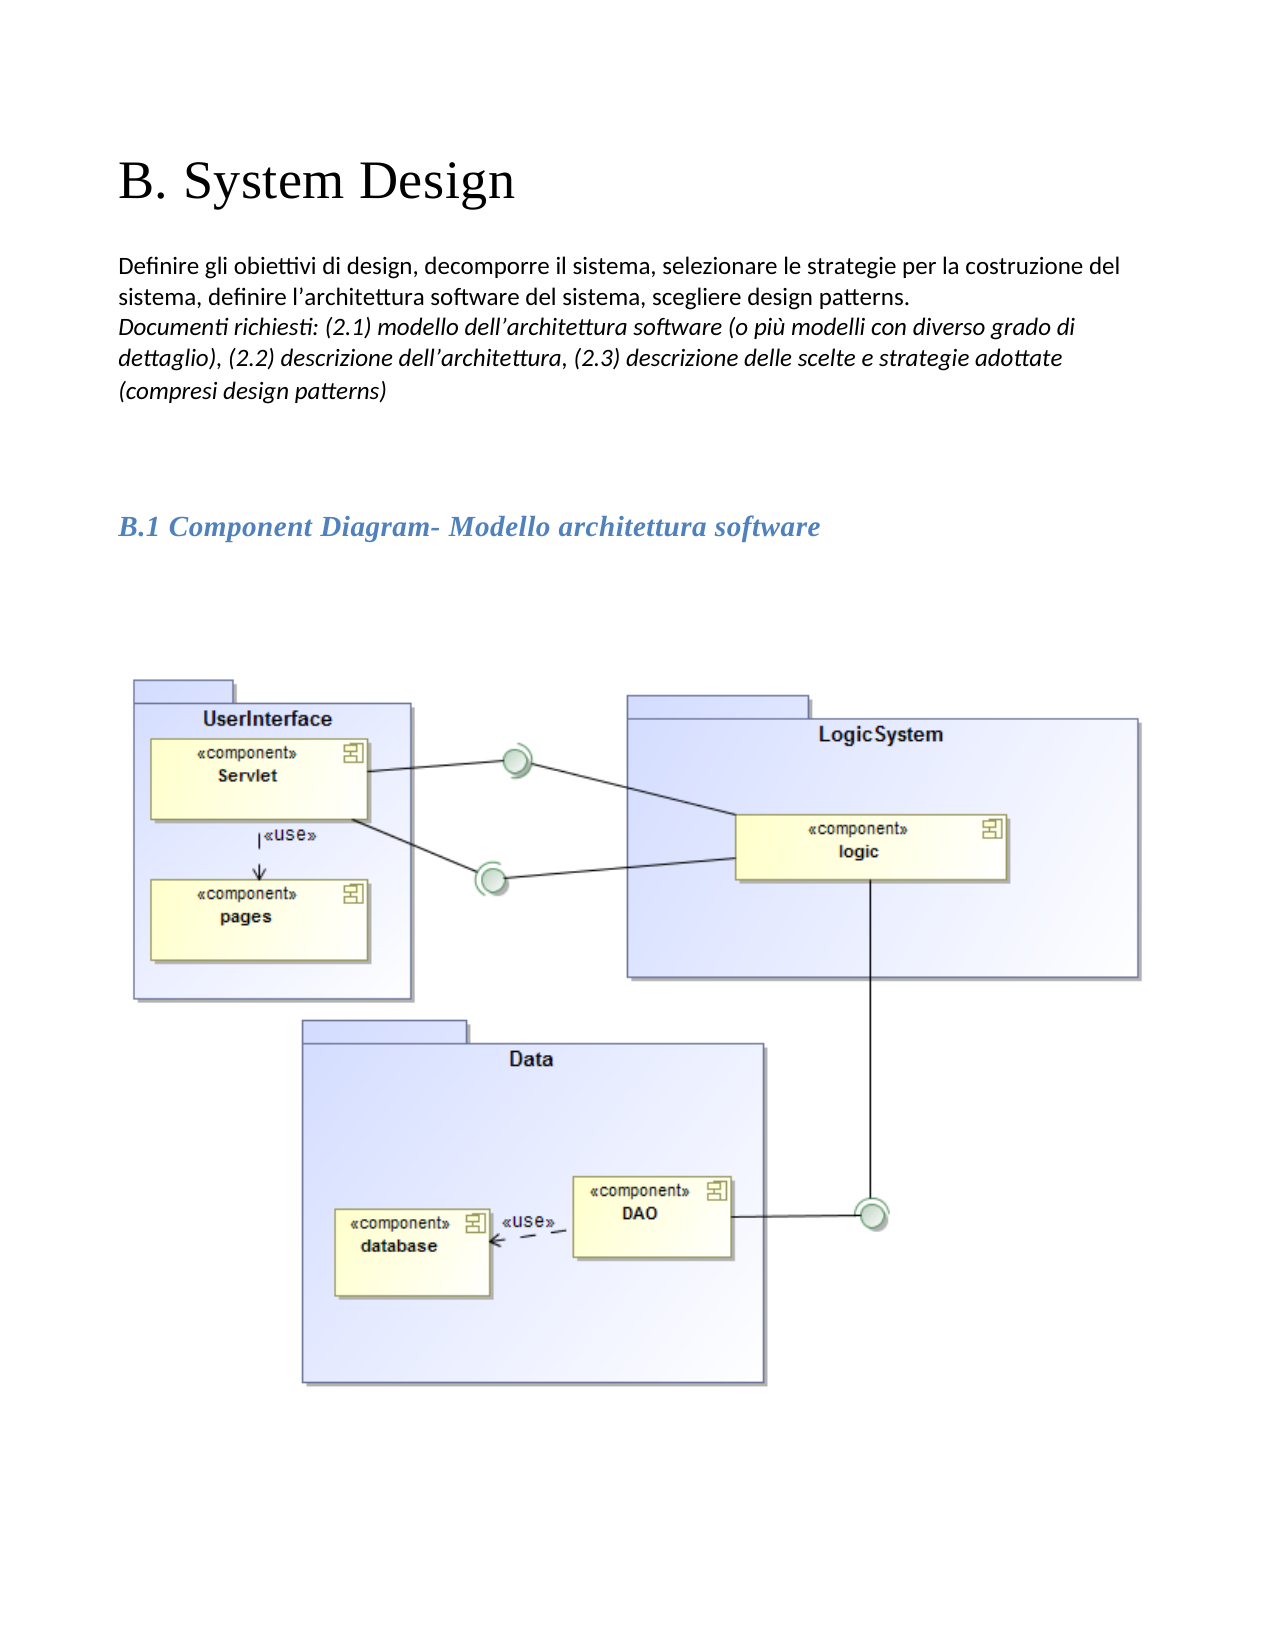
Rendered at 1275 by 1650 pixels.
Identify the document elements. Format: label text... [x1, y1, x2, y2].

text Definire gli obiettivi di design, decomporre il sistema, selezionare le strategie per la costruzione del sistema, definire l’architettura software del sistema, scegliere design patterns. [118, 250, 1157, 311]
text B. System Design [118, 148, 1157, 210]
text Documenti richiesti: (2.1) modello dell’architettura software (o più modelli con diverso grado di dettaglio), (2.2) descrizione dell’architettura, (2.3) descrizione delle scelte e strategie adottate (compresi design patterns) [118, 311, 1157, 407]
text B.1 Component Diagram- Modello architettura software [118, 509, 1157, 543]
picture [118, 672, 1156, 1399]
